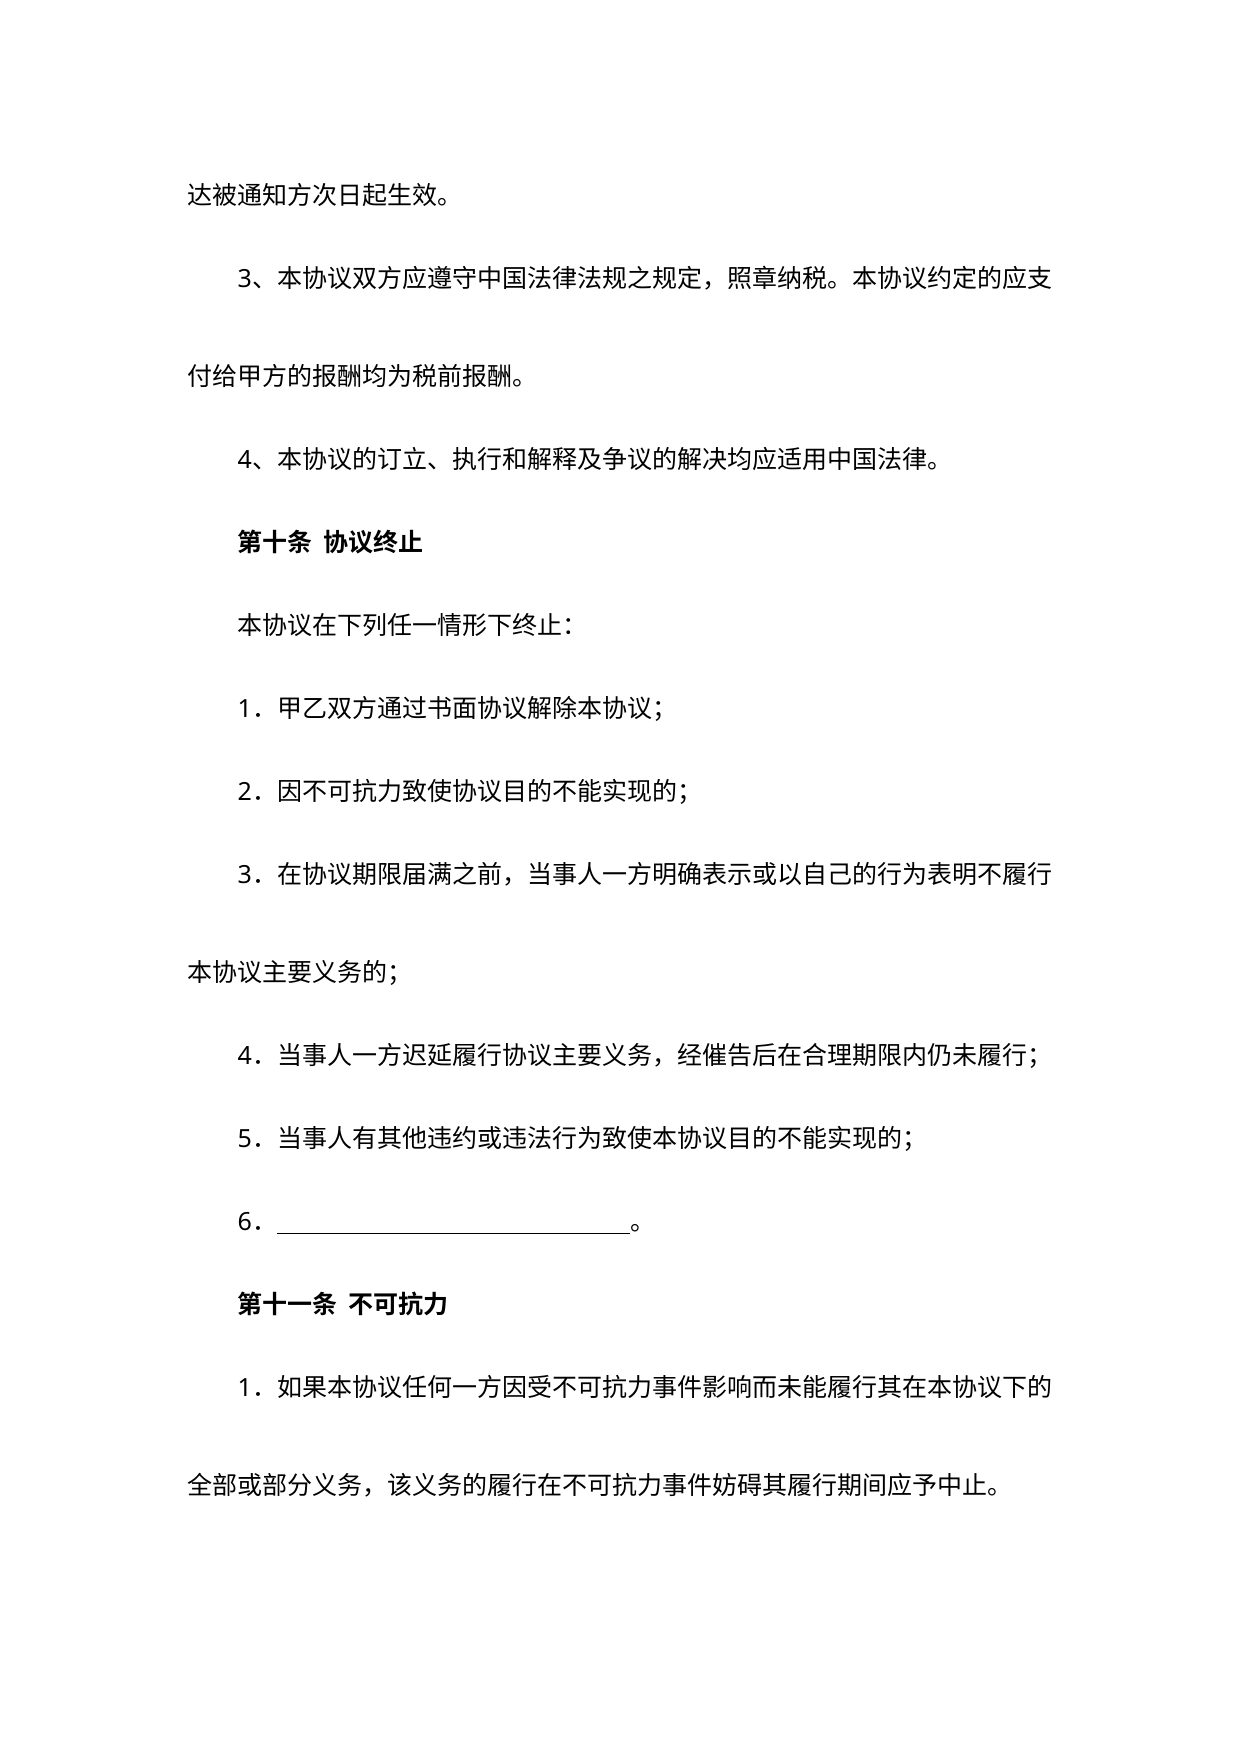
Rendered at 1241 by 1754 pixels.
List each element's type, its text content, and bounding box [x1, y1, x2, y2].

text 4．当事人一方迟延履行协议主要义务，经催告后在合理期限内仍未履行； [187, 1021, 1053, 1086]
text 第十条 协议终止 [187, 508, 1053, 573]
text 第十一条 不可抗力 [187, 1270, 1053, 1335]
text 2．因不可抗力致使协议目的不能实现的； [187, 757, 1053, 822]
text 本协议在下列任一情形下终止： [187, 591, 1053, 656]
text 5．当事人有其他违约或违法行为致使本协议目的不能实现的； [187, 1104, 1053, 1169]
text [187, 161, 1053, 226]
text 1．甲乙双方通过书面协议解除本协议； [187, 674, 1053, 739]
text 1．如果本协议任何一方因受不可抗力事件影响而未能履行其在本协议下的全部或部分义务，该义务的履行在不可抗力事件妨碍其履行期间应予中止。 [187, 1353, 1053, 1516]
text 3、本协议双方应遵守中国法律法规之规定，照章纳税。本协议约定的应支付给甲方的报酬均为税前报酬。 [187, 244, 1053, 407]
text 6． 。 [187, 1187, 1053, 1252]
text 3．在协议期限届满之前，当事人一方明确表示或以自己的行为表明不履行本协议主要义务的； [187, 840, 1053, 1003]
text 4、本协议的订立、执行和解释及争议的解决均应适用中国法律。 [187, 425, 1053, 490]
